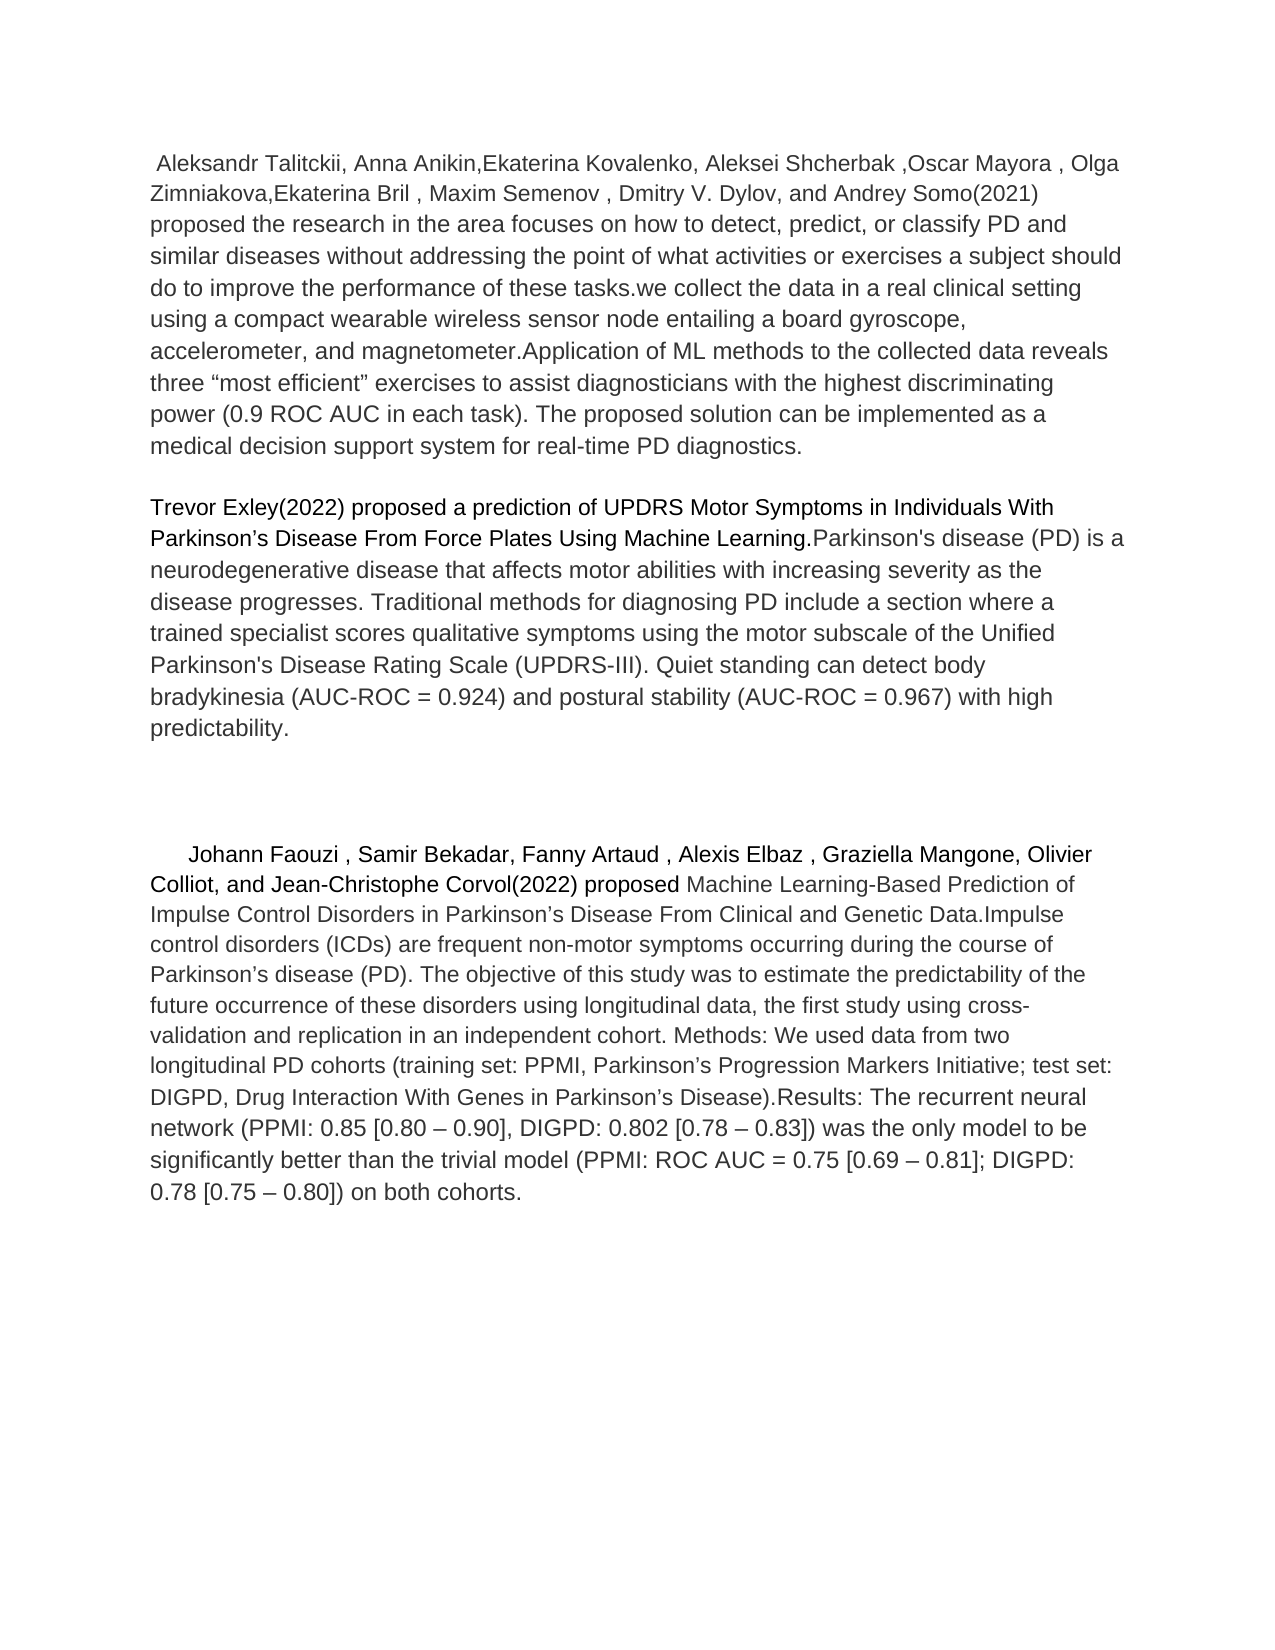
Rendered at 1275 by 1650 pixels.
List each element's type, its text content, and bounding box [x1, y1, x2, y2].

text Johann Faouzi , Samir Bekadar, Fanny Artaud , Alexis Elbaz , Graziella Mangone, Olivier Colliot, and Jean-Christophe Corvol(2022) proposed Machine Learning-Based Prediction of Impulse Control Disorders in Parkinson’s Disease From Clinical and Genetic Data.Impulse control disorders (ICDs) are frequent non-motor symptoms occurring during the course of Parkinson’s disease (PD). The objective of this study was to estimate the predictability of the future occurrence of these disorders using longitudinal data, the first study using cross-validation and replication in an independent cohort. Methods: We used data from two longitudinal PD cohorts (training set: PPMI, Parkinson’s Progression Markers Initiative; test set: DIGPD, Drug Interaction With Genes in Parkinson’s Disease).Results: The recurrent neural network (PPMI: 0.85 [0.80 – 0.90], DIGPD: 0.802 [0.78 – 0.83]) was the only model to be significantly better than the trivial model (PPMI: ROC AUC = 0.75 [0.69 – 0.81]; DIGPD: 0.78 [0.75 – 0.80]) on both cohorts. [150, 841, 1125, 1205]
text Trevor Exley(2022) proposed a prediction of UPDRS Motor Symptoms in Individuals With Parkinson’s Disease From Force Plates Using Machine Learning.Parkinson's disease (PD) is a neurodegenerative disease that affects motor abilities with increasing severity as the disease progresses. Traditional methods for diagnosing PD include a section where a trained specialist scores qualitative symptoms using the motor subscale of the Unified Parkinson's Disease Rating Scale (UPDRS-III). Quiet standing can detect body bradykinesia (AUC-ROC = 0.924) and postural stability (AUC-ROC = 0.967) with high predictability. [150, 494, 1125, 742]
text Aleksandr Talitckii, Anna Anikin,Ekaterina Kovalenko, Aleksei Shcherbak ,Oscar Mayora , Olga Zimniakova,Ekaterina Bril , Maxim Semenov , Dmitry V. Dylov, and Andrey Somo(2021) [150, 150, 1125, 207]
text proposed the research in the area focuses on how to detect, predict, or classify PD and similar diseases without addressing the point of what activities or exercises a subject should do to improve the performance of these tasks.we collect the data in a real clinical setting using a compact wearable wireless sensor node entailing a board gyroscope, accelerometer, and magnetometer.Application of ML methods to the collected data reveals three “most efficient” exercises to assist diagnosticians with the highest discriminating power (0.9 ROC AUC in each task). The proposed solution can be implemented as a medical decision support system for real-time PD diagnostics. [150, 210, 1125, 460]
